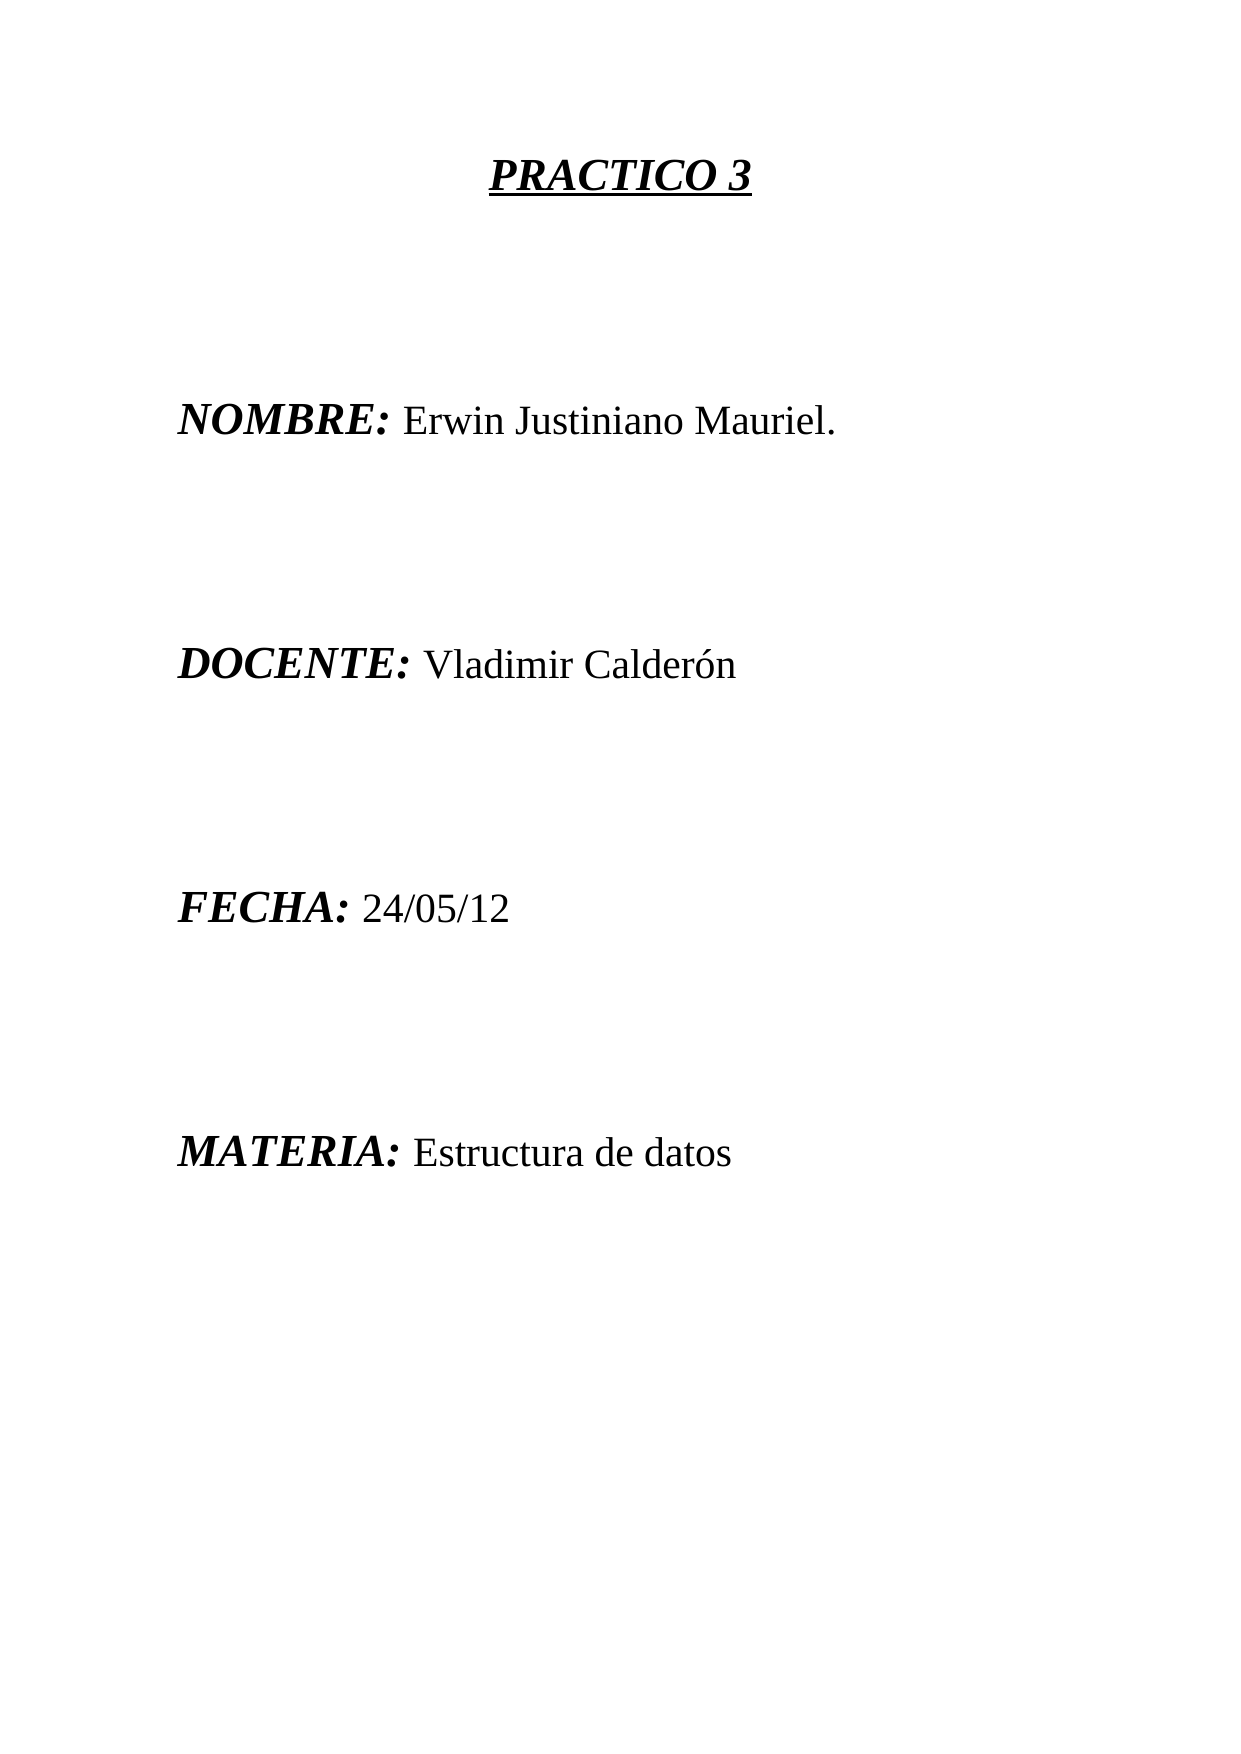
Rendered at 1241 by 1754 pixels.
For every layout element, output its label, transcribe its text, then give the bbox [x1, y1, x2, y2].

text NOMBRE: Erwin Justiniano Mauriel. [177, 392, 1063, 444]
text FECHA: 24/05/12 [177, 880, 1063, 932]
text MATERIA: Estructura de datos [177, 1124, 1063, 1177]
text PRACTICO 3 [177, 148, 1063, 200]
text DOCENTE: Vladimir Calderón [177, 636, 1063, 688]
